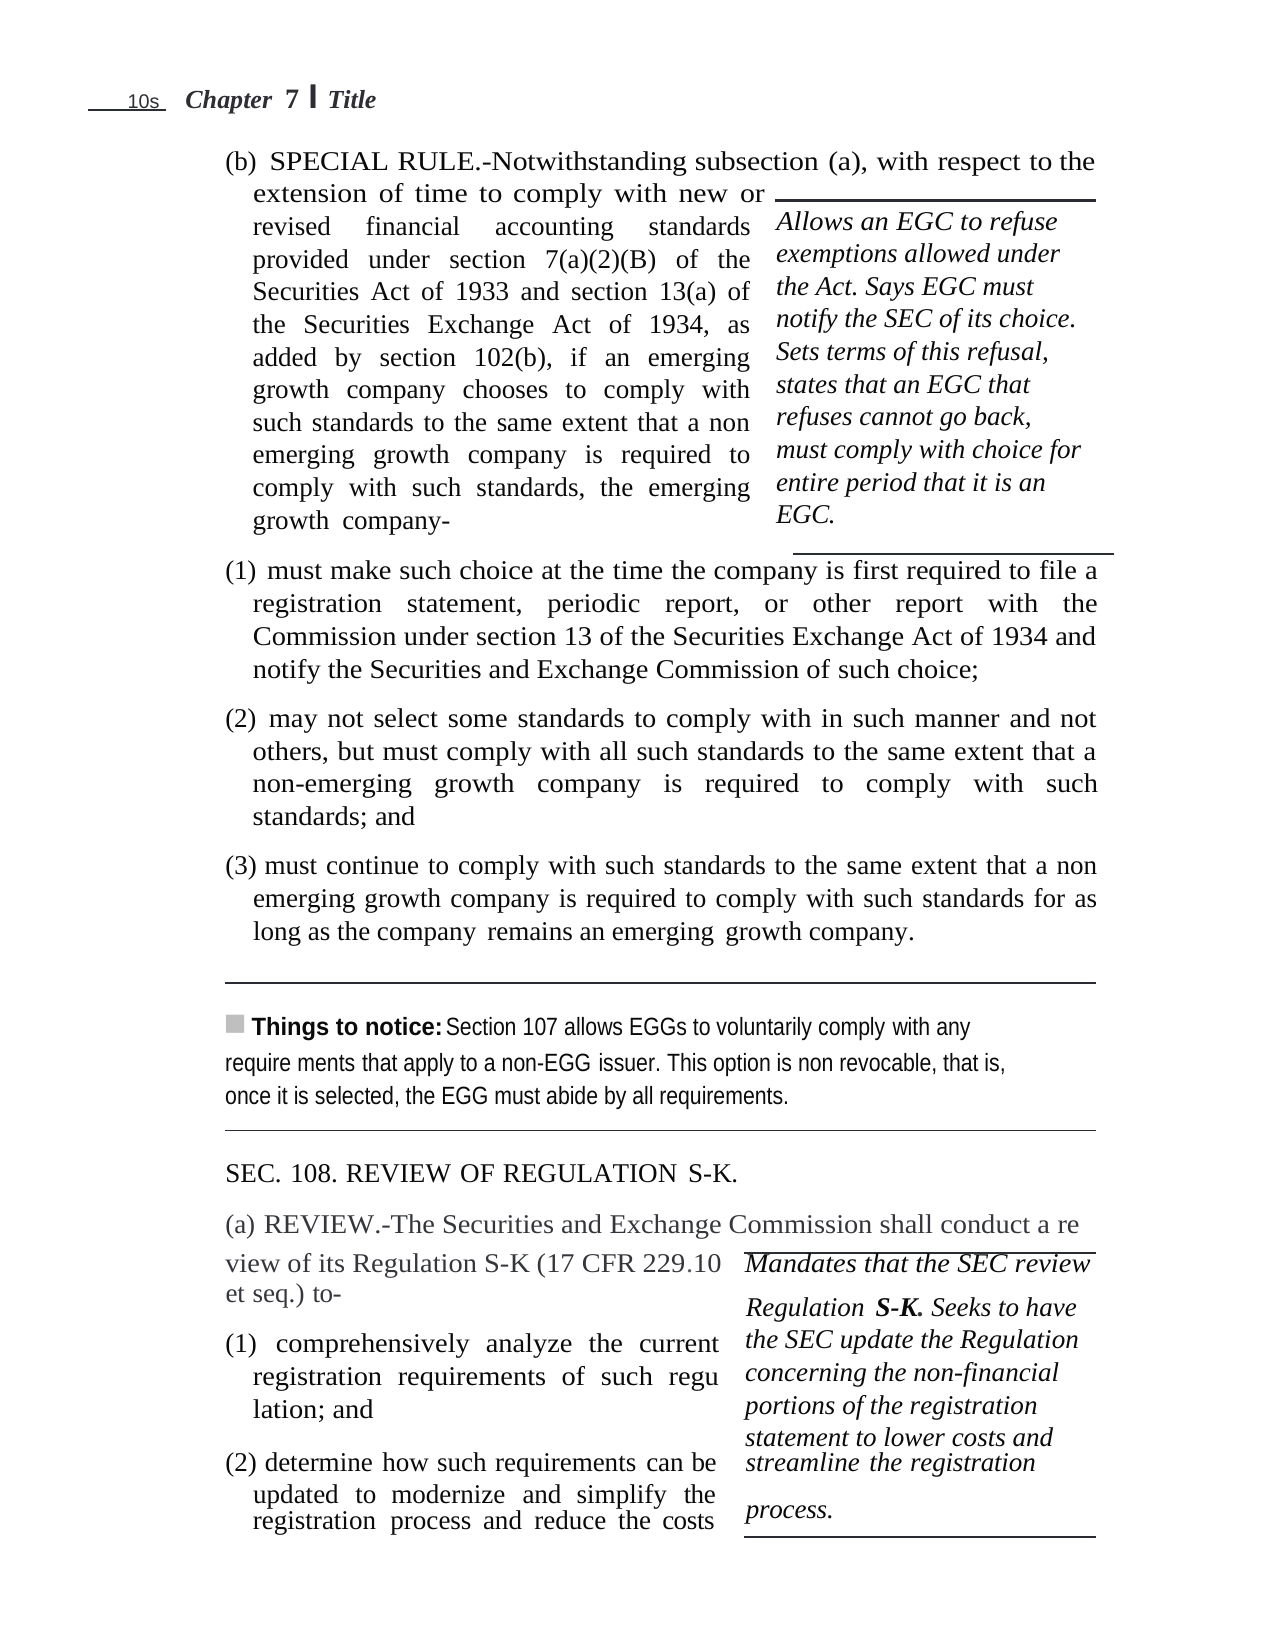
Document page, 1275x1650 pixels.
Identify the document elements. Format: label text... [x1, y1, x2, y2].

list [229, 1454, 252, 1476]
list Things to notice: Section 107 allows EGGs to voluntarily comply with any require­ ments that apply to a non-EGG issuer. This option is non revocable, that is, once it is selected, the EGG must abide by all requirements. [223, 1000, 1047, 1109]
list SPECIAL RULE.-Notwithstanding subsection (a), with respect to the extension of time to comply with new or [225, 144, 1098, 208]
list must continue to comply with such standards to the same extent that a non­ emerging growth company is required to comply with such standards for as long as the company remains an emerging growth company. [225, 849, 1098, 946]
text Allows an EGC to refuse [776, 210, 1200, 236]
text et seq.) to- [225, 1278, 720, 1309]
text registration process and reduce the costs [253, 1509, 1200, 1535]
text updated to modernize and simplify the process. [253, 1477, 1200, 1509]
list may not select some standards to comply with in such manner and not others, but must comply with all such standards to the same extent that a non-emerging growth company is required to comply with such standards; and [225, 702, 1098, 832]
list REVIEW.-The Securities and Exchange Commission shall conduct a re­ view of its Regulation S-K (17 CFR 229.10 Mandates that the SEC review [225, 1199, 1097, 1278]
list comprehensively analyze the current registration requirements of such regu­ lation; and [225, 1327, 720, 1424]
text Regulation S-K. Seeks to have the SEC update the Regulation concerning the non-financial portions of the registration statement to lower costs and [745, 1291, 1108, 1453]
text exemptions allowed under the Act. Says EGC must notify the SEC of its choice. Sets terms of this refusal, states that an EGC that refuses cannot go back, must comply with choice for entire period that it is an EGC. [776, 237, 1085, 529]
list determine how such requirements can be streamline the registration [250, 1454, 1200, 1476]
text revised financial accounting standards provided under section 7(a)(2)(B) of the Securities Act of 1933 and section 13(a) of the Securities Exchange Act of 1934, as added by section 102(b), if an emerging growth company chooses to comply with such standards to the same extent that a non­ emerging growth company is required to comply with such standards, the emerging growth company- [252, 210, 751, 535]
text SEC. 108. REVIEW OF REGULATION S-K. [225, 1157, 1200, 1188]
list must make such choice at the time the company is first required to file a registration statement, periodic report, or other report with the Commission under section 13 of the Securities Exchange Act of 1934 and notify the Securities and Exchange Commission of such choice; [225, 554, 1098, 684]
